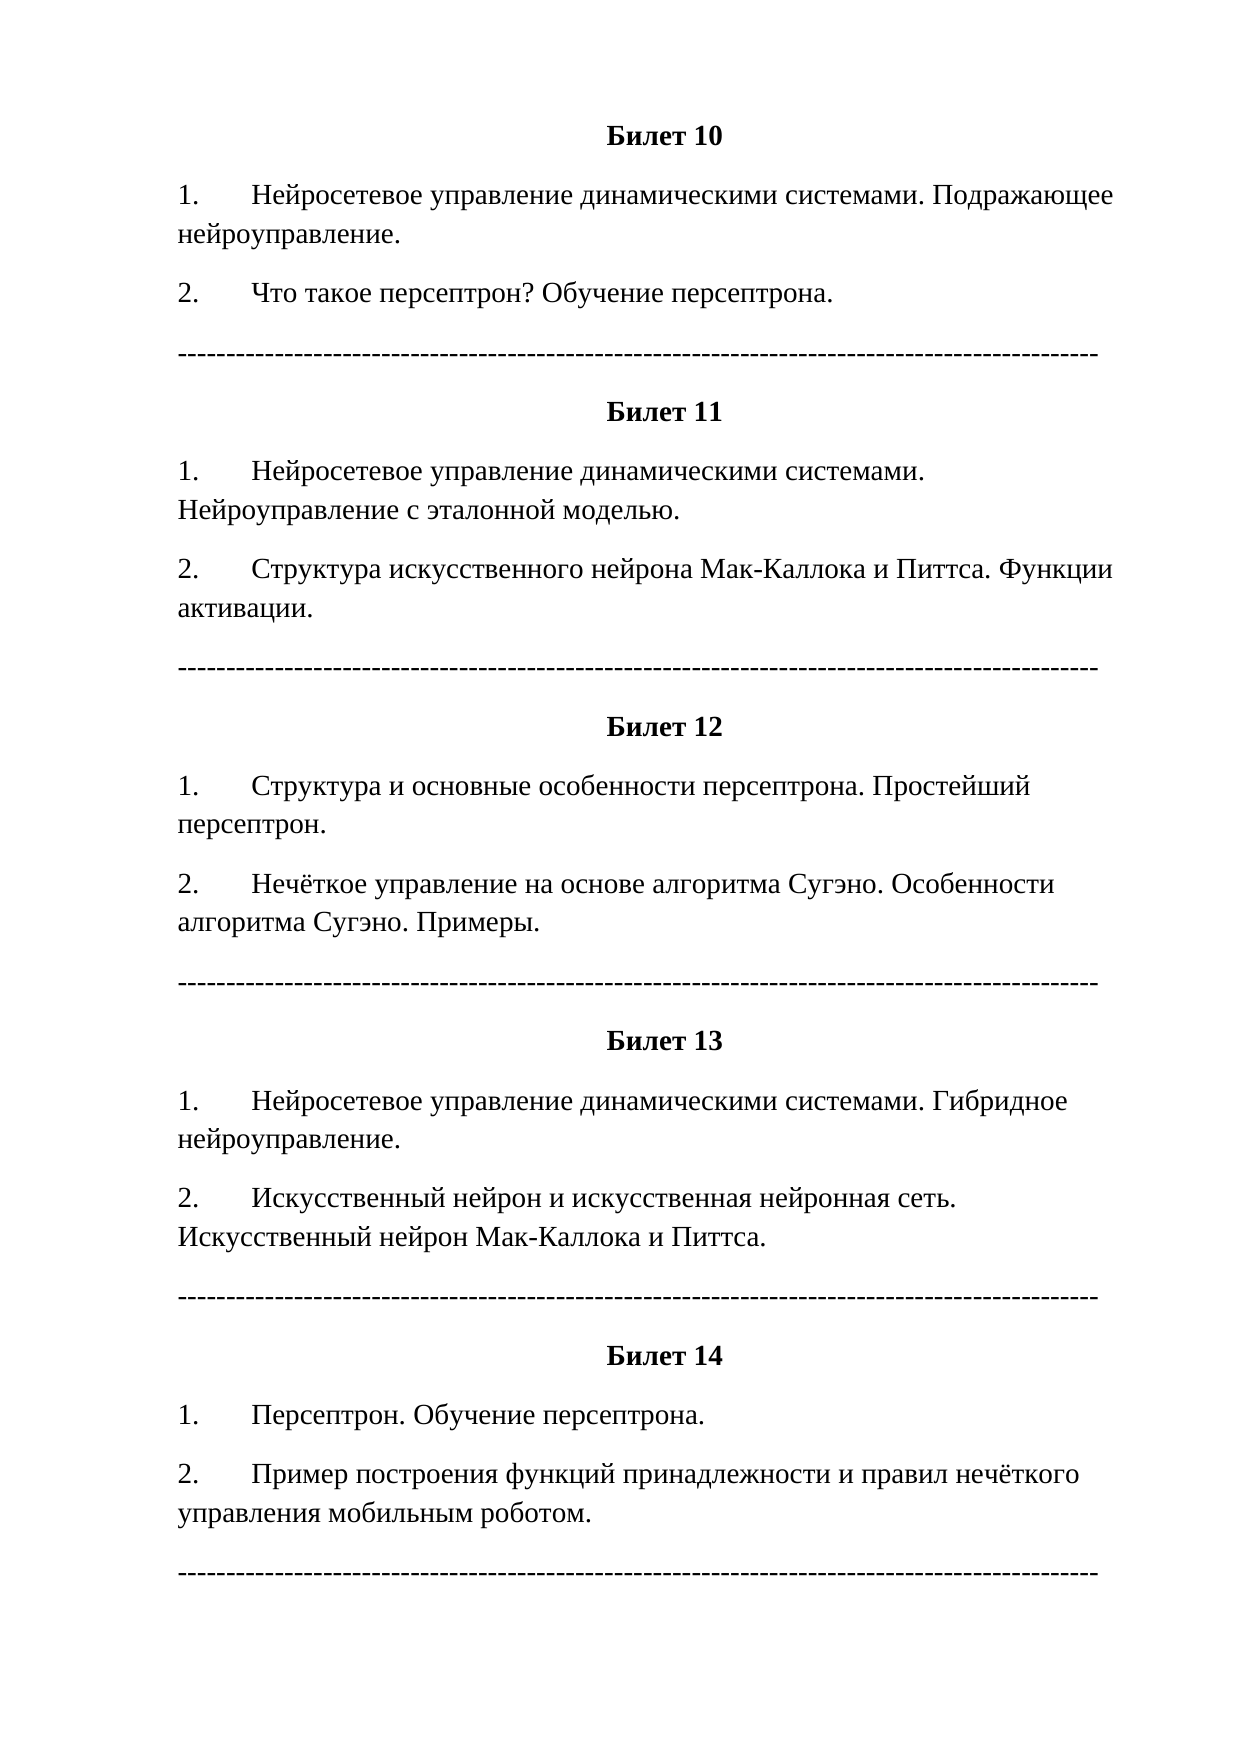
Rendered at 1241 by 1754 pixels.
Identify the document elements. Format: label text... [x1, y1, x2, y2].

text Билет 14 [177, 1338, 1152, 1371]
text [177, 1554, 1152, 1588]
text 2. Что такое персептрон? Обучение персептрона. [177, 275, 1152, 309]
text ----------------------------------------------------------------------------------------------- [177, 964, 1152, 997]
text ----------------------------------------------------------------------------------------------- [177, 649, 1152, 683]
text 2. Нечёткое управление на основе алгоритма Сугэно. Особенности алгоритма Сугэно. Примеры. [177, 866, 1152, 938]
text 2. Искусственный нейрон и искусственная нейронная сеть. Искусственный нейрон Мак-Каллока и Питтса. [177, 1181, 1152, 1253]
text Билет 12 [177, 709, 1152, 742]
text Билет 10 [177, 118, 1152, 152]
text 2. Пример построения функций принадлежности и правил нечёткого управления мобильным роботом. [177, 1457, 1152, 1529]
text Билет 13 [177, 1023, 1152, 1057]
text 1. Структура и основные особенности персептрона. Простейший персептрон. [177, 768, 1152, 840]
text 1. Нейросетевое управление динамическими системами. Подражающее нейроуправление. [177, 177, 1152, 249]
text Билет 11 [177, 394, 1152, 428]
text 1. Нейросетевое управление динамическими системами. Гибридное нейроуправление. [177, 1083, 1152, 1155]
text 2. Структура искусственного нейрона Мак-Каллока и Питтса. Функции активации. [177, 551, 1152, 623]
text 1. Персептрон. Обучение персептрона. [177, 1397, 1152, 1431]
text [177, 335, 1152, 368]
text 1. Нейросетевое управление динамическими системами. Нейроуправление с эталонной моделью. [177, 453, 1152, 526]
text ----------------------------------------------------------------------------------------------- [177, 1278, 1152, 1312]
